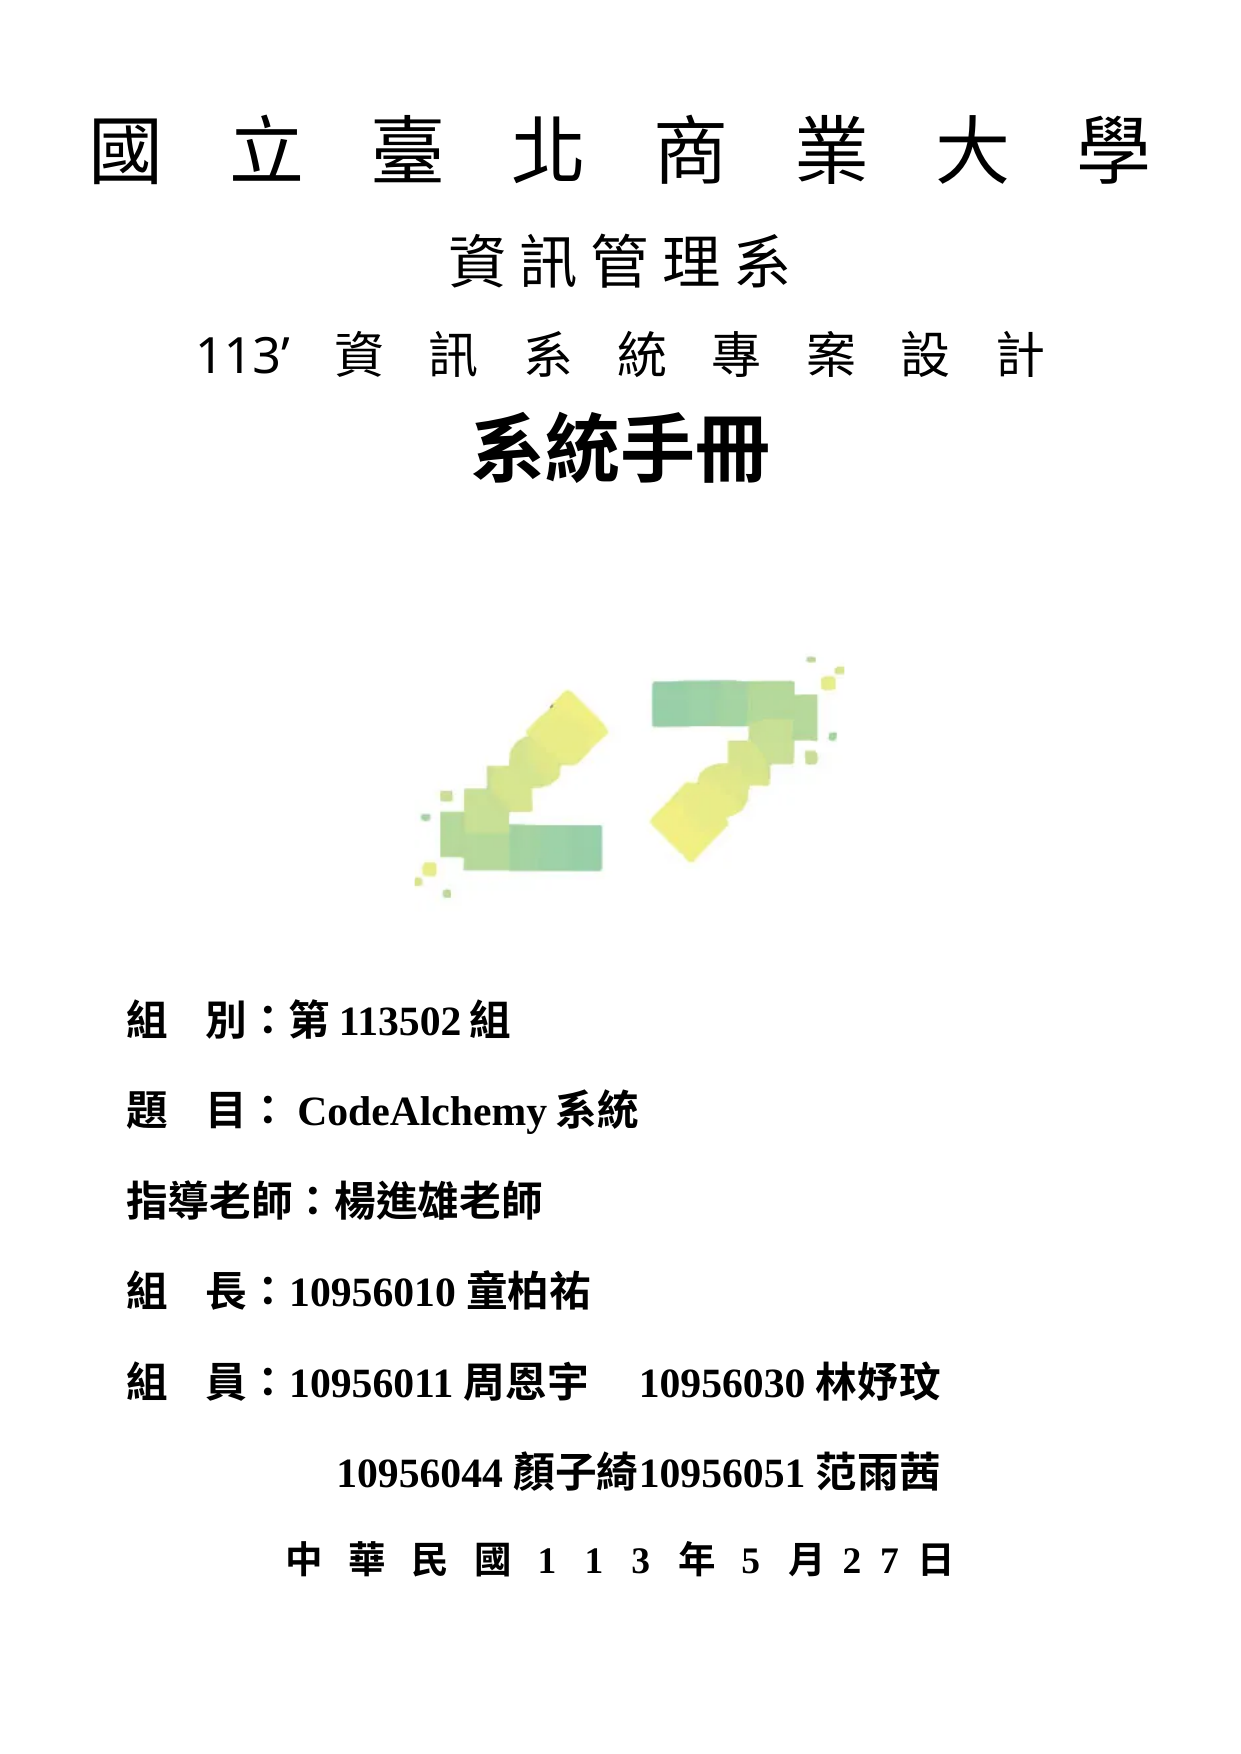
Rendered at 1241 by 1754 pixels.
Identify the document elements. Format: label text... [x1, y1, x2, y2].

picture [414, 552, 845, 944]
text 資 訊 管 理 系 [88, 202, 1152, 314]
text 10956044 顏子綺 10956051 范雨茜 [336, 1439, 1152, 1499]
text 113’資訊系統專案設計 [195, 314, 1045, 389]
text 組 別：第113502組 [126, 987, 1152, 1047]
text 中 華 民 國 1 1 3 年 5 月 2 7 日 [88, 1529, 1152, 1584]
text 組 員：10956011 周恩宇 10956030 林妤玟 [126, 1349, 1152, 1409]
text 組 長：10956010 童柏祐 [126, 1258, 1152, 1319]
text 指導老師：楊進雄老師 [126, 1168, 1152, 1228]
text 國立臺北商業大學 [88, 89, 1152, 202]
text 題 目： CodeAlchemy系統 [126, 1077, 1152, 1138]
text 系統手冊 [88, 389, 1152, 498]
